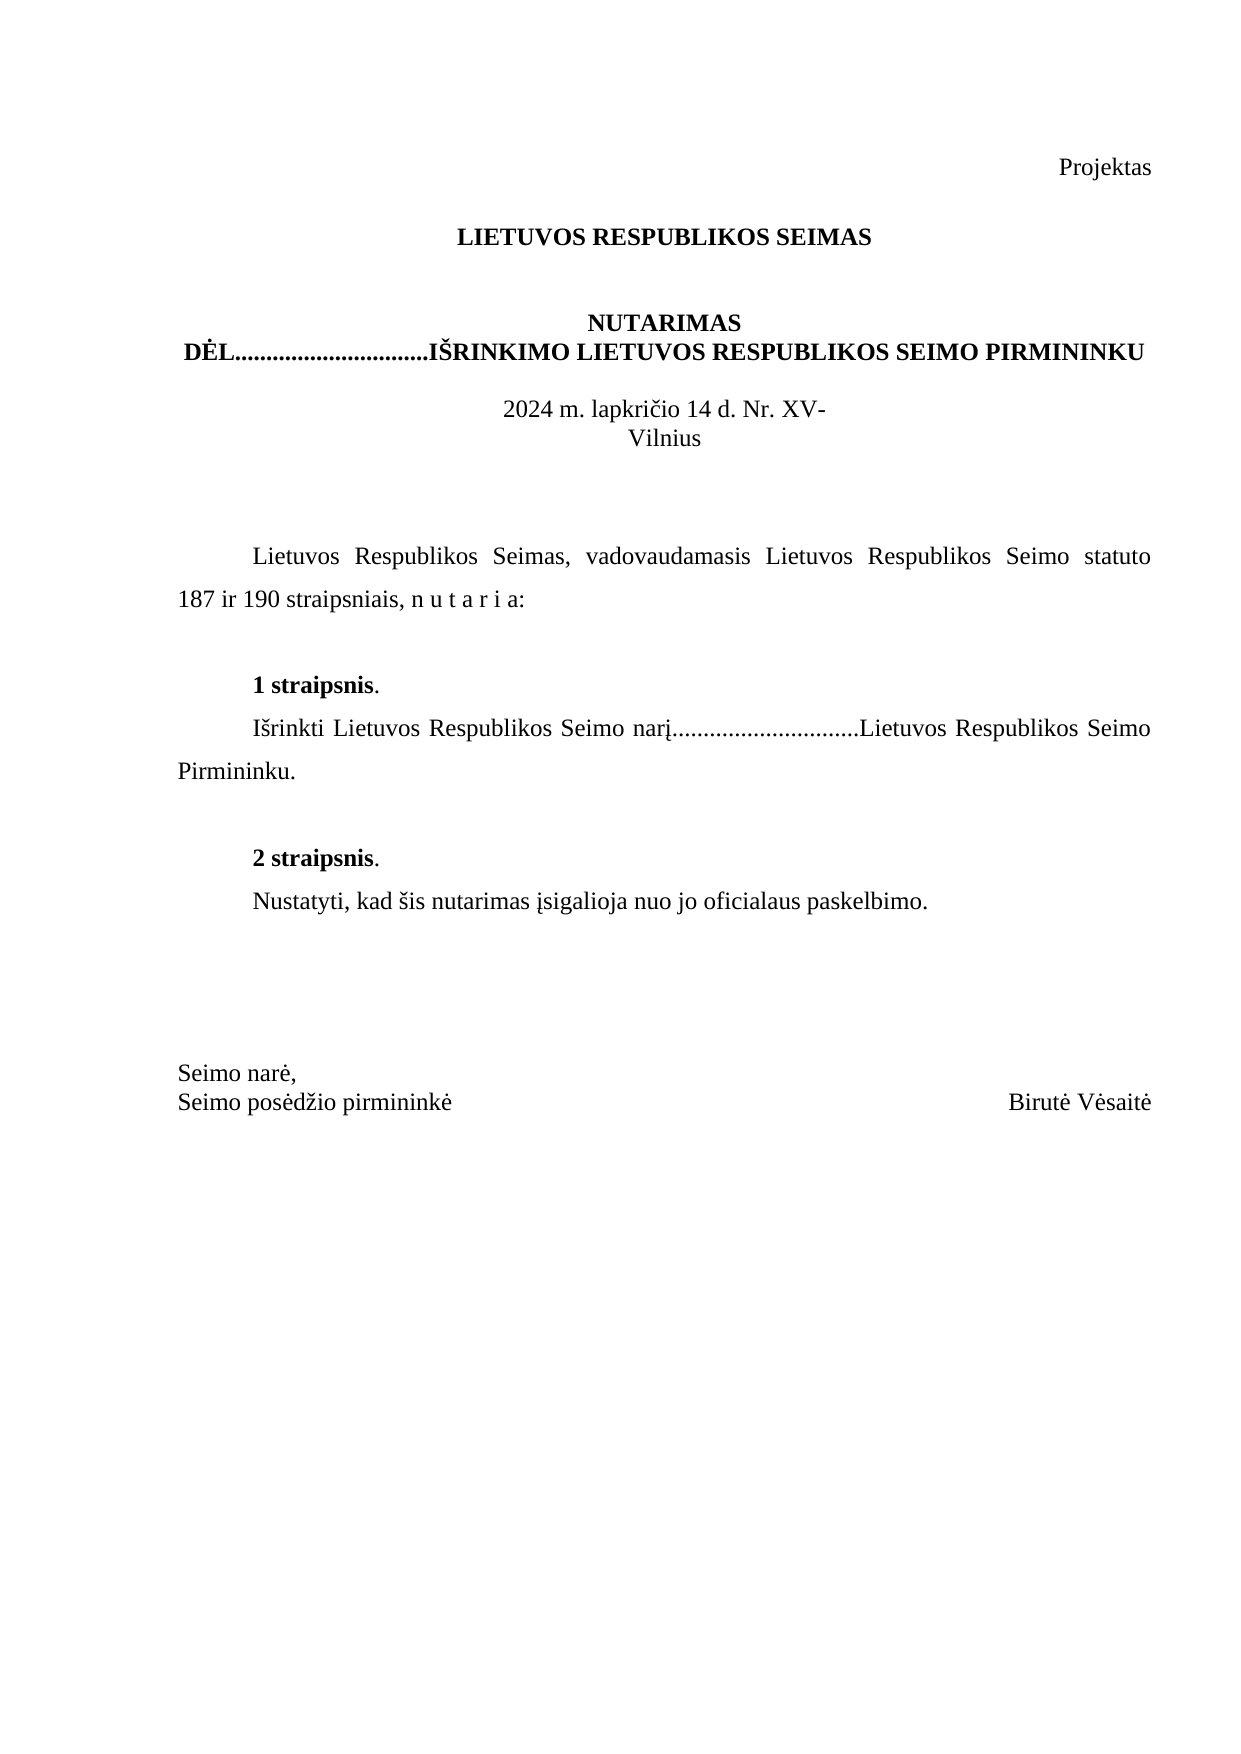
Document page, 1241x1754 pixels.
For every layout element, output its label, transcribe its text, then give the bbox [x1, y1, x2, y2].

text Išrinkti Lietuvos Respublikos Seimo narį..............................Lietuvos Respublikos Seimo Pirmininku. [177, 713, 1152, 785]
text Projektas [177, 152, 1152, 181]
text Nustatyti, kad šis nutarimas įsigalioja nuo jo oficialaus paskelbimo. [177, 886, 1152, 914]
text DĖL...............................IŠRINKIMO lietuvos respublikos seimo pirmininku [177, 337, 1152, 365]
text Seimo posėdžio pirmininkė Birutė Vėsaitė [177, 1087, 1152, 1116]
text 1 straipsnis. [177, 670, 1152, 699]
text NUTARIMAS [177, 308, 1152, 337]
text 2024 m. lapkričio 14 d. Nr. XV- [177, 394, 1152, 423]
text 2 straipsnis. [177, 843, 1152, 871]
text Seimo narė, [177, 1058, 1152, 1087]
text Vilnius [177, 423, 1152, 452]
text Lietuvos Respublikos Seimas, vadovaudamasis Lietuvos Respublikos Seimo statuto 187 ir 190 straipsniais, nutaria: [177, 541, 1152, 613]
text LIETUVOS RESPUBLIKOS SEIMAS [177, 222, 1152, 250]
